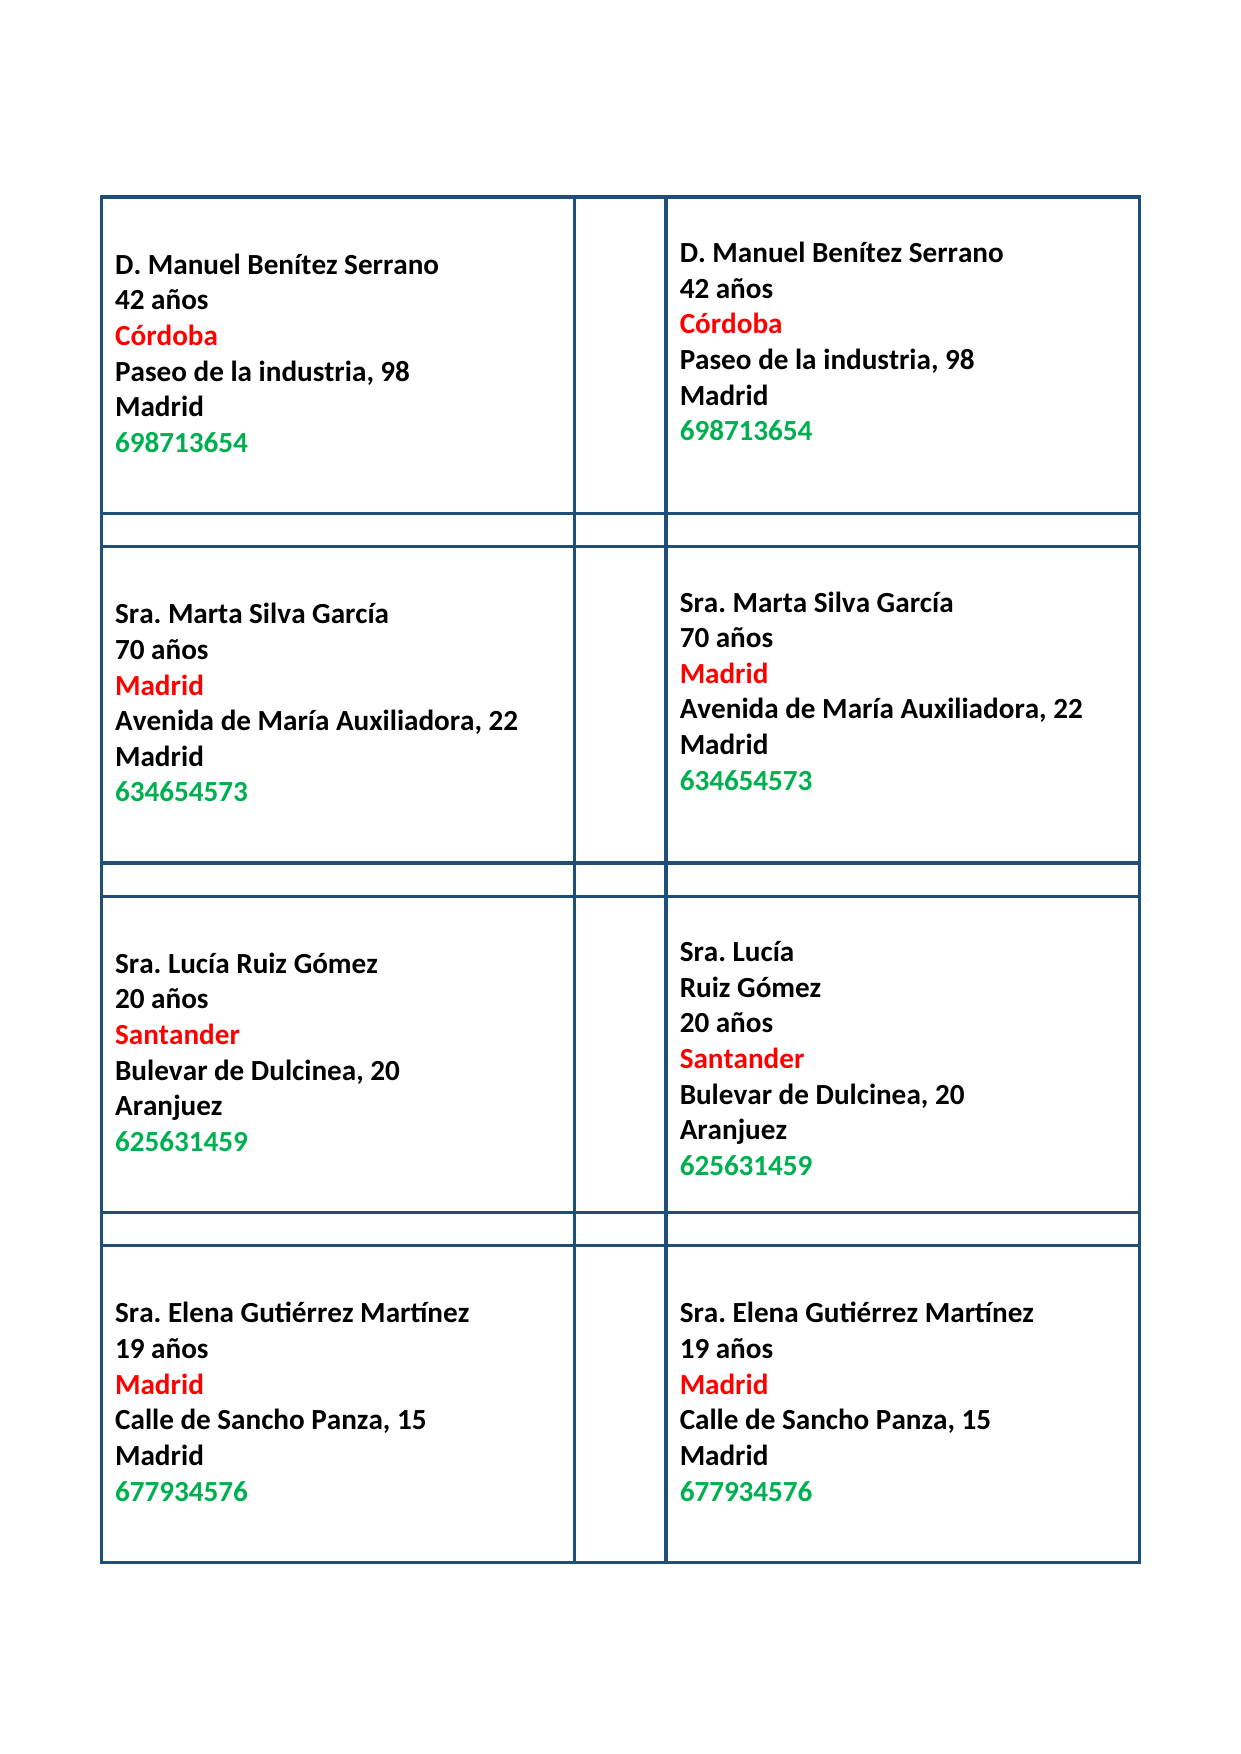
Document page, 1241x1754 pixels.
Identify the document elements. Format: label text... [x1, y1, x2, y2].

table_cell [668, 1214, 1138, 1244]
table_cell [576, 898, 664, 1211]
table_cell Sra. Elena Gutiérrez Martínez 19 años Madrid Calle de Sancho Panza, 15 Madrid 677934576 [103, 1247, 573, 1561]
table_cell Sra. Lucía Ruiz Gómez 20 años Santander Bulevar de Dulcinea, 20 Aranjuez 625631459 [103, 898, 573, 1211]
table_cell [576, 1247, 664, 1561]
table_cell Sra. Marta Silva García 70 años Madrid Avenida de María Auxiliadora, 22 Madrid 634654573 [103, 548, 573, 861]
table_cell Sra. Marta Silva García 70 años Madrid Avenida de María Auxiliadora, 22 Madrid 634654573 [668, 548, 1138, 861]
table_cell Sra. Lucía Ruiz Gómez 20 años Santander Bulevar de Dulcinea, 20 Aranjuez 625631459 [668, 898, 1138, 1211]
table_header D. Manuel Benítez Serrano 42 años Córdoba Paseo de la industria, 98 Madrid 698713654 [103, 199, 573, 512]
table_cell [668, 865, 1138, 894]
table_cell [103, 1214, 573, 1244]
table_cell [576, 548, 664, 861]
table_cell [576, 515, 664, 545]
table_cell [668, 515, 1138, 545]
table_header D. Manuel Benítez Serrano 42 años Córdoba Paseo de la industria, 98 Madrid 698713654 [668, 199, 1138, 512]
table_cell [576, 865, 664, 894]
table_cell [103, 865, 573, 894]
table_cell [576, 1214, 664, 1244]
table_cell [103, 515, 573, 545]
table_cell Sra. Elena Gutiérrez Martínez 19 años Madrid Calle de Sancho Panza, 15 Madrid 677934576 [668, 1247, 1138, 1561]
table_header [576, 199, 664, 512]
